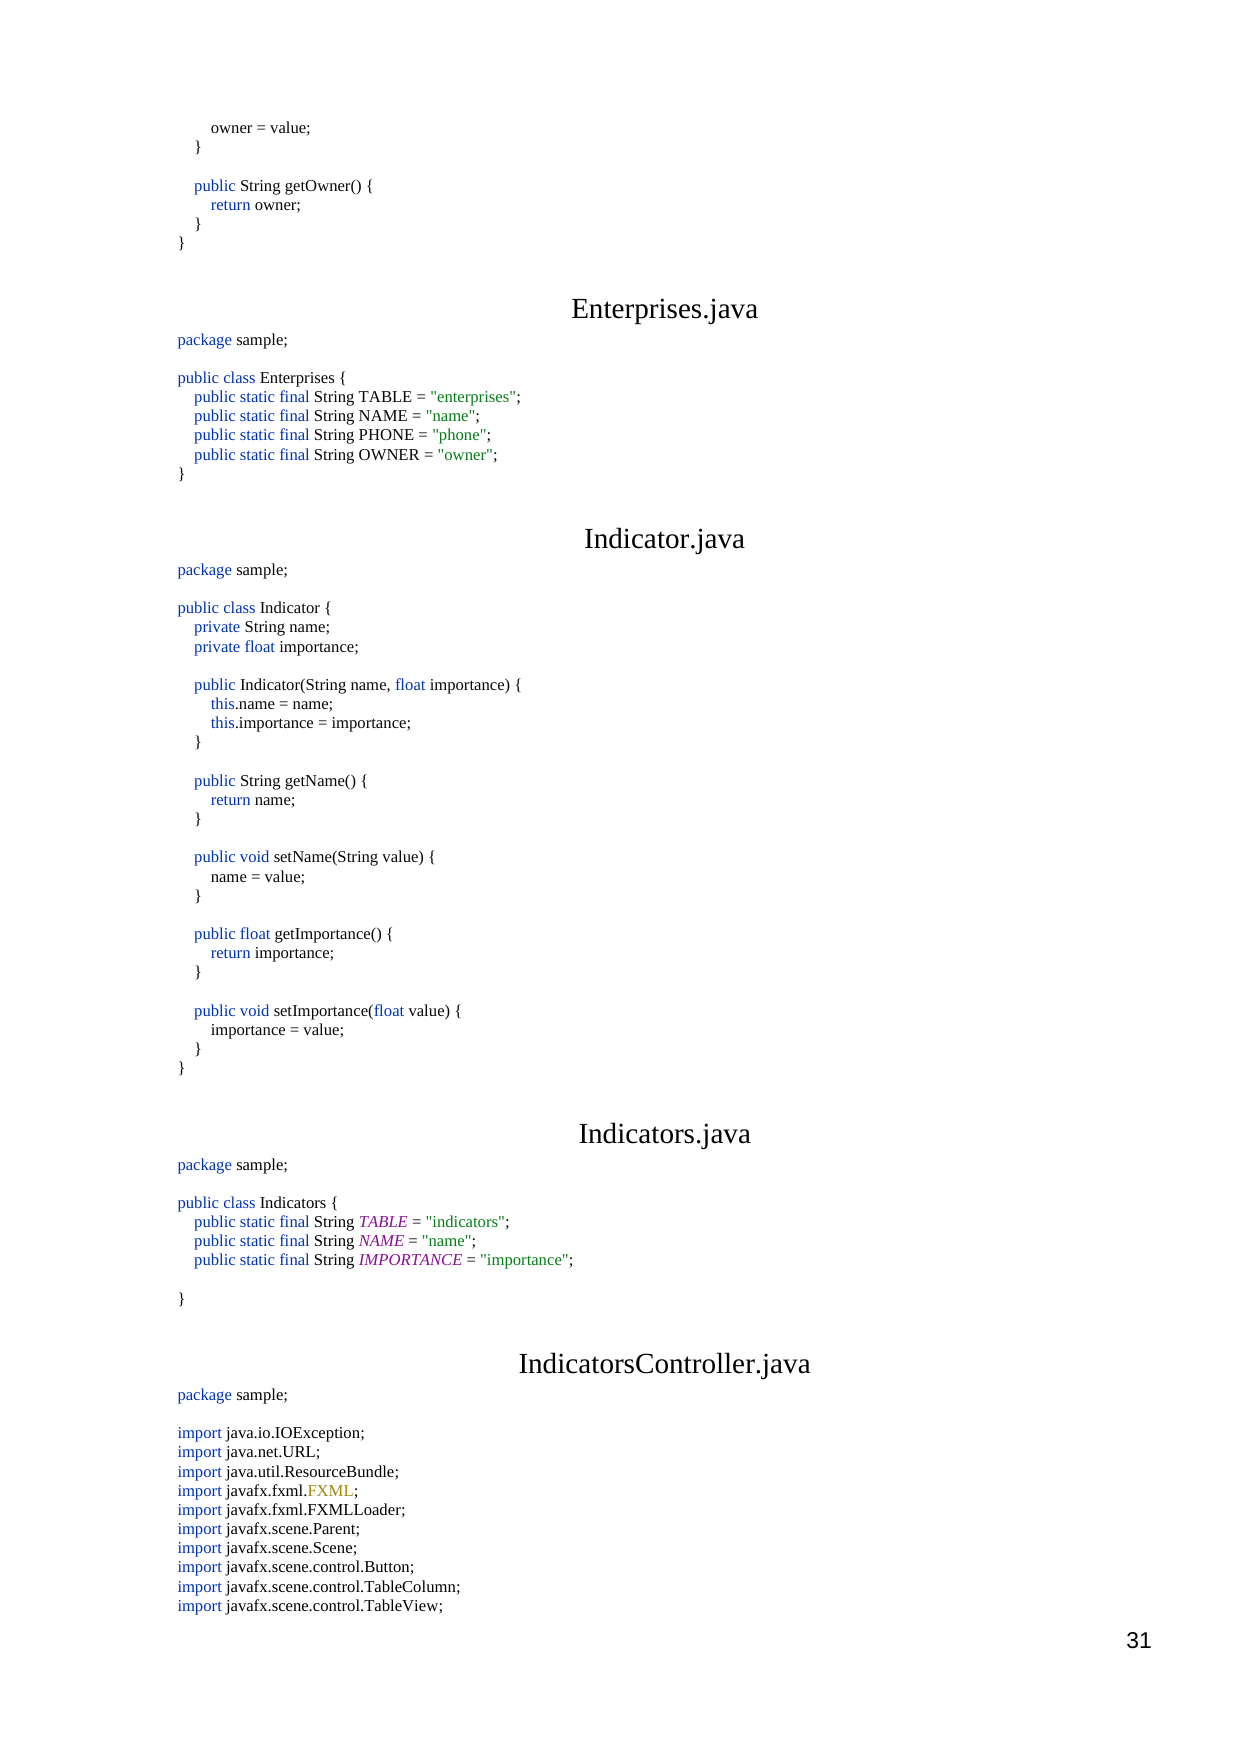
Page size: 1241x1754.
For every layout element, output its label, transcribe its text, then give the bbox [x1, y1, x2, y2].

text Indicator.java [177, 521, 1152, 555]
text package sample; public class Enterprises { public static final String TABLE = "enterprises"; public static final String NAME = "name"; public static final String PHONE = "phone"; public static final String OWNER = "owner"; } [177, 329, 1152, 483]
text IndicatorsController.java [177, 1346, 1152, 1380]
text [177, 1385, 1152, 1615]
text Enterprises.java [177, 291, 1152, 324]
text package sample; public class Indicator { private String name; private float importance; public Indicator(String name, float importance) { this.name = name; this.importance = importance; } public String getName() { return name; } public void setName(String value) { name = value; } public float getImportance() { return importance; } public void setImportance(float value) { importance = value; } } [177, 560, 1152, 1077]
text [177, 118, 1152, 252]
text Indicators.java [177, 1116, 1152, 1149]
text package sample; public class Indicators { public static final String TABLE = "indicators"; public static final String NAME = "name"; public static final String IMPORTANCE = "importance"; } [177, 1154, 1152, 1308]
